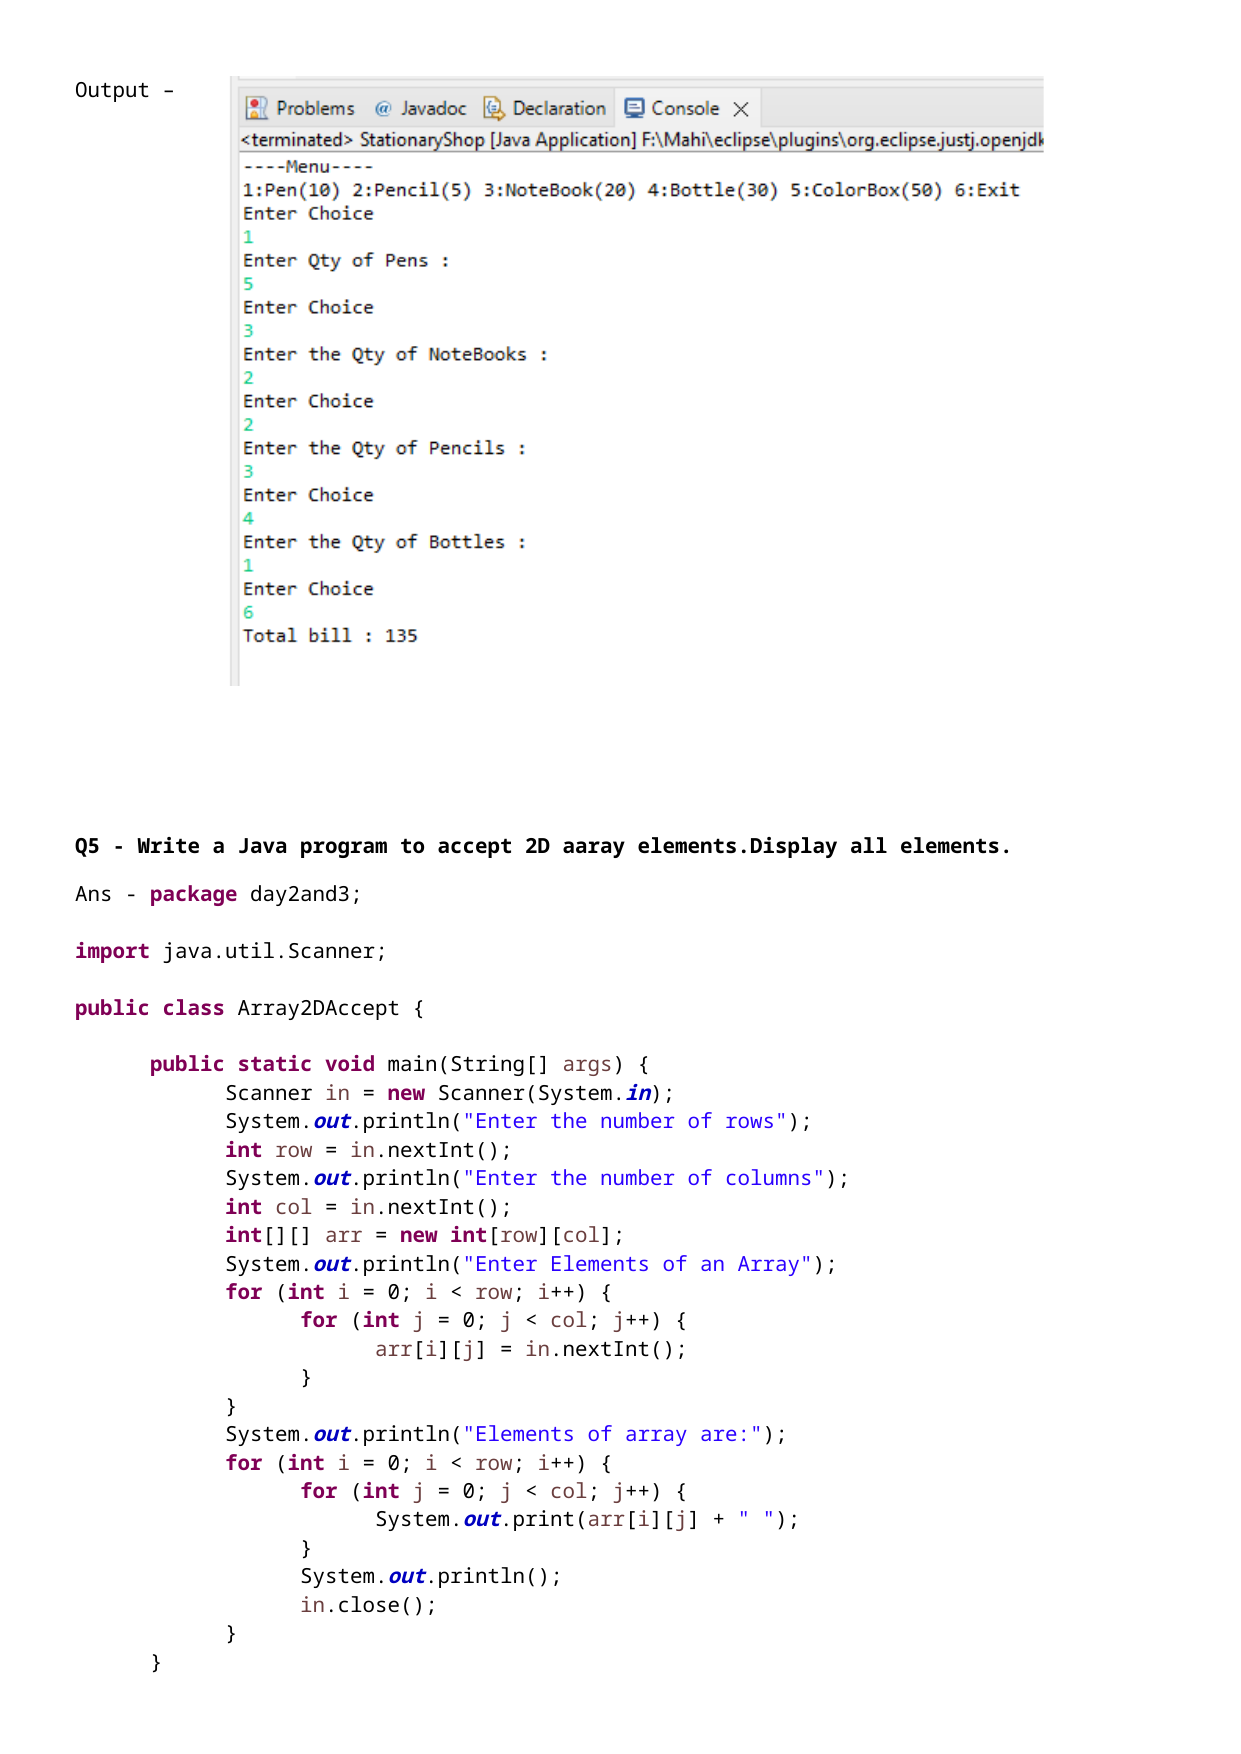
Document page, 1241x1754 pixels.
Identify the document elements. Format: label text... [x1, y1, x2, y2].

text System.out.println("Enter the number of columns"); [75, 1163, 1165, 1192]
picture [196, 76, 1044, 686]
text for (int j = 0; j < col; j++) { [75, 1306, 1165, 1334]
text for (int i = 0; i < row; i++) { [75, 1277, 1165, 1306]
text System.out.println("Elements of array are:"); [75, 1419, 1165, 1448]
text import java.util.Scanner; [75, 936, 1165, 964]
text } [75, 1618, 1165, 1647]
text System.out.println("Enter Elements of an Array"); [75, 1249, 1165, 1277]
text for (int j = 0; j < col; j++) { [75, 1476, 1165, 1504]
text int col = in.nextInt(); [75, 1192, 1165, 1220]
text int row = in.nextInt(); [75, 1135, 1165, 1163]
text System.out.println("Enter the number of rows"); [75, 1106, 1165, 1135]
text System.out.print(arr[i][j] + " "); [75, 1504, 1165, 1533]
text public static void main(String[] args) { [75, 1049, 1165, 1078]
text public class Array2DAccept { [75, 993, 1165, 1021]
text Ans - package day2and3; [75, 879, 1165, 907]
text } [75, 1391, 1165, 1419]
text Scanner in = new Scanner(System.in); [75, 1078, 1165, 1106]
text System.out.println(); [75, 1561, 1165, 1590]
text int[][] arr = new int[row][col]; [75, 1220, 1165, 1249]
text } [75, 1647, 1165, 1675]
text in.close(); [75, 1590, 1165, 1618]
text for (int i = 0; i < row; i++) { [75, 1448, 1165, 1476]
text arr[i][j] = in.nextInt(); [75, 1334, 1165, 1362]
text Q5 - Write a Java program to accept 2D aaray elements.Display all elements. [75, 832, 1165, 860]
text } [75, 1362, 1165, 1391]
text } [75, 1533, 1165, 1561]
text Output – [75, 75, 1165, 103]
